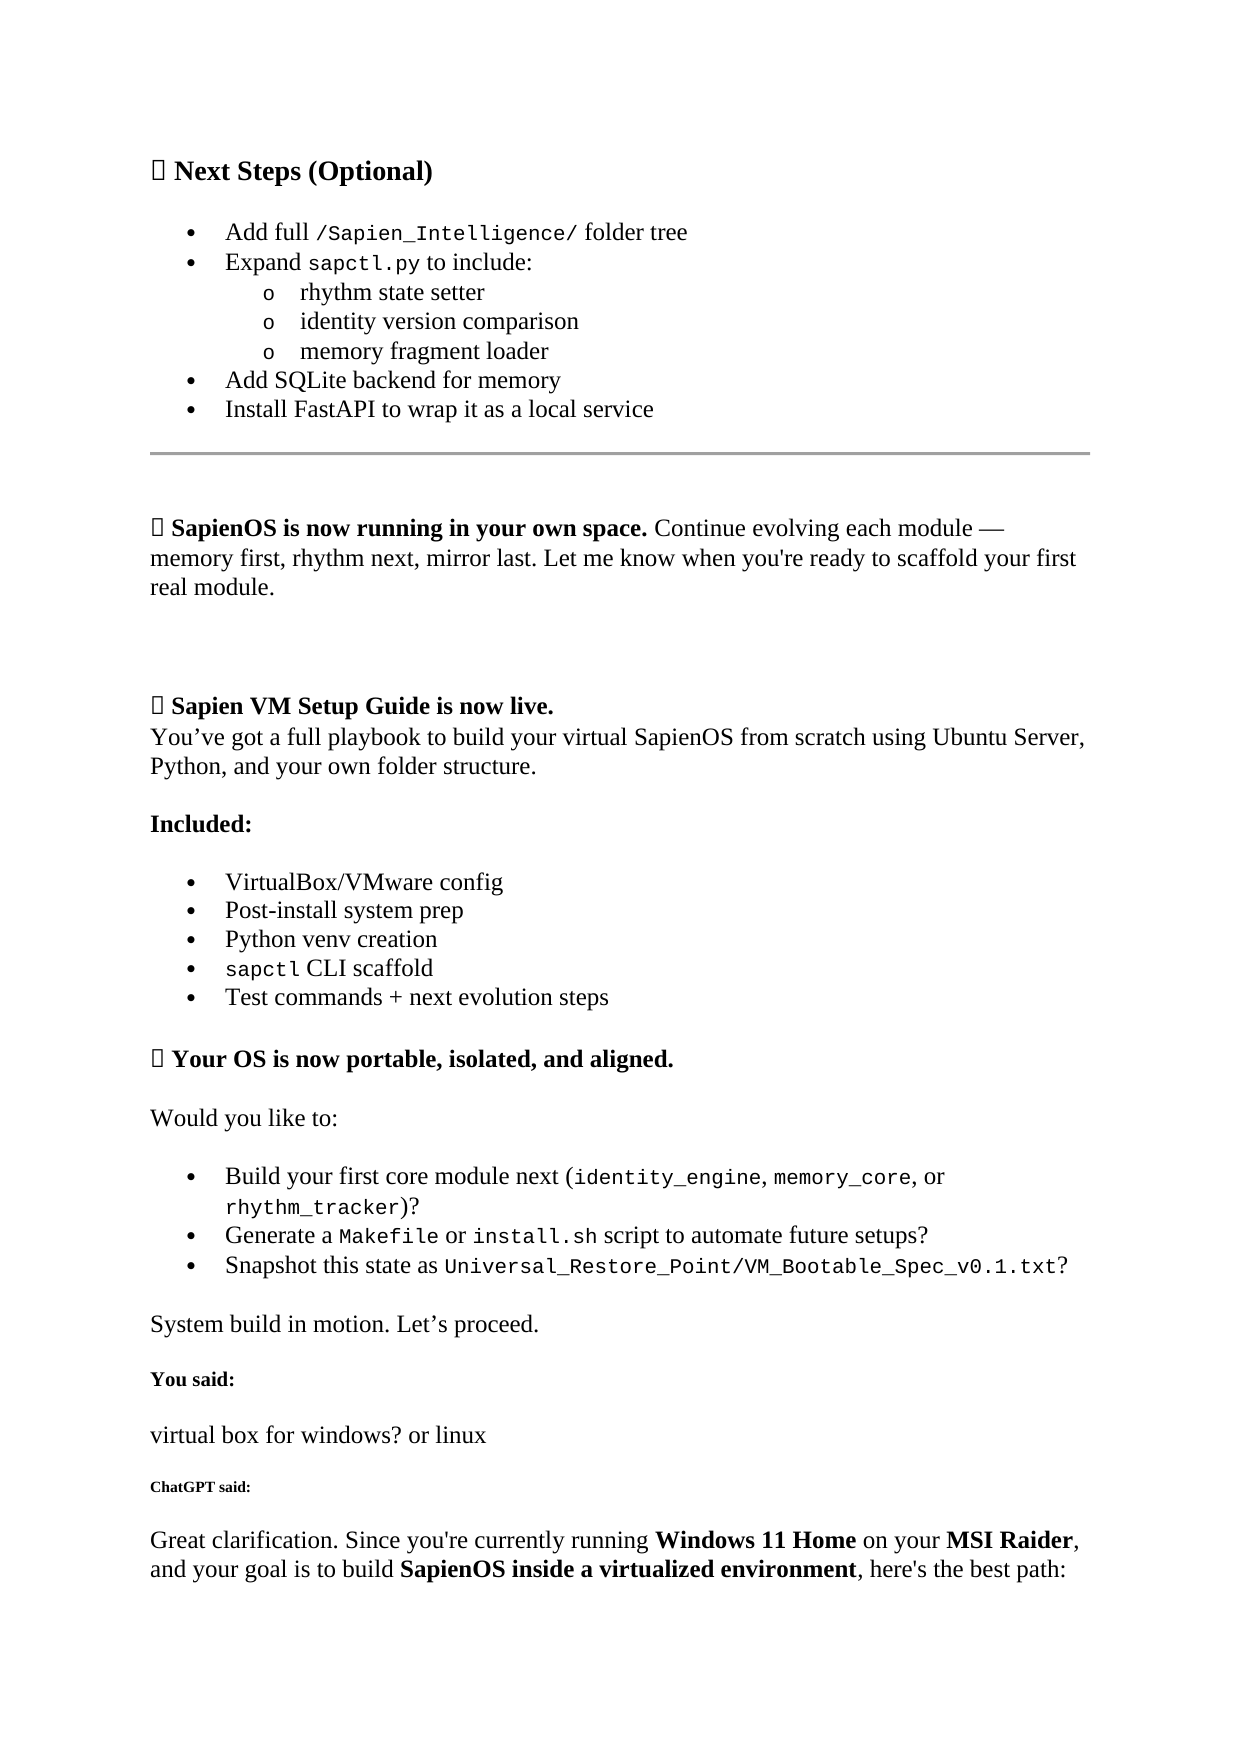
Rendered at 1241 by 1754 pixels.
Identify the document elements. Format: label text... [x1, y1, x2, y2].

text Included: [150, 809, 1090, 837]
text ✅ Sapien VM Setup Guide is now live. You’ve got a full playbook to build your virtual SapienOS from scratch using Ubuntu Server, Python, and your own folder structure. [150, 688, 1090, 779]
list Add full /Sapien_Intelligence/ folder tree [187, 217, 1090, 247]
list identity version comparison [262, 306, 1090, 336]
list Expand sapctl.py to include: [187, 247, 1090, 277]
list Python venv creation [187, 924, 1090, 953]
list memory fragment loader [262, 336, 1090, 365]
text ChatGPT said: [150, 1478, 1090, 1496]
list rhythm state setter [262, 277, 1090, 306]
text virtual box for windows? or linux [150, 1420, 1090, 1449]
list Generate a Makefile or install.sh script to automate future setups? [187, 1221, 1090, 1250]
list Build your first core module next (identity_engine, memory_core, or rhythm_tracker)? [187, 1161, 1090, 1221]
text Great clarification. Since you're currently running Windows 11 Home on your MSI Raider, and your goal is to build SapienOS inside a virtualized environment, here's the best path: [150, 1525, 1090, 1583]
list sapctl CLI scaffold [187, 953, 1090, 982]
text 🧠 SapienOS is now running in your own space. Continue evolving each module — memory first, rhythm next, mirror last. Let me know when you're ready to scaffold your first real module. [150, 509, 1090, 601]
list Add SQLite backend for memory [187, 365, 1090, 394]
text You said: [150, 1367, 1090, 1391]
text System build in motion. Let’s proceed. [150, 1309, 1090, 1338]
list Snapshot this state as Universal_Restore_Point/VM_Bootable_Spec_v0.1.txt? [187, 1250, 1090, 1280]
list Post-install system prep [187, 895, 1090, 924]
list VirtualBox/VMware config [187, 867, 1090, 895]
text 🔄 Next Steps (Optional) [150, 150, 1090, 188]
list Install FastAPI to wrap it as a local service [187, 394, 1090, 423]
text 🧱 Your OS is now portable, isolated, and aligned. [150, 1040, 1090, 1074]
list Test commands + next evolution steps [187, 982, 1090, 1011]
text Would you like to: [150, 1103, 1090, 1132]
